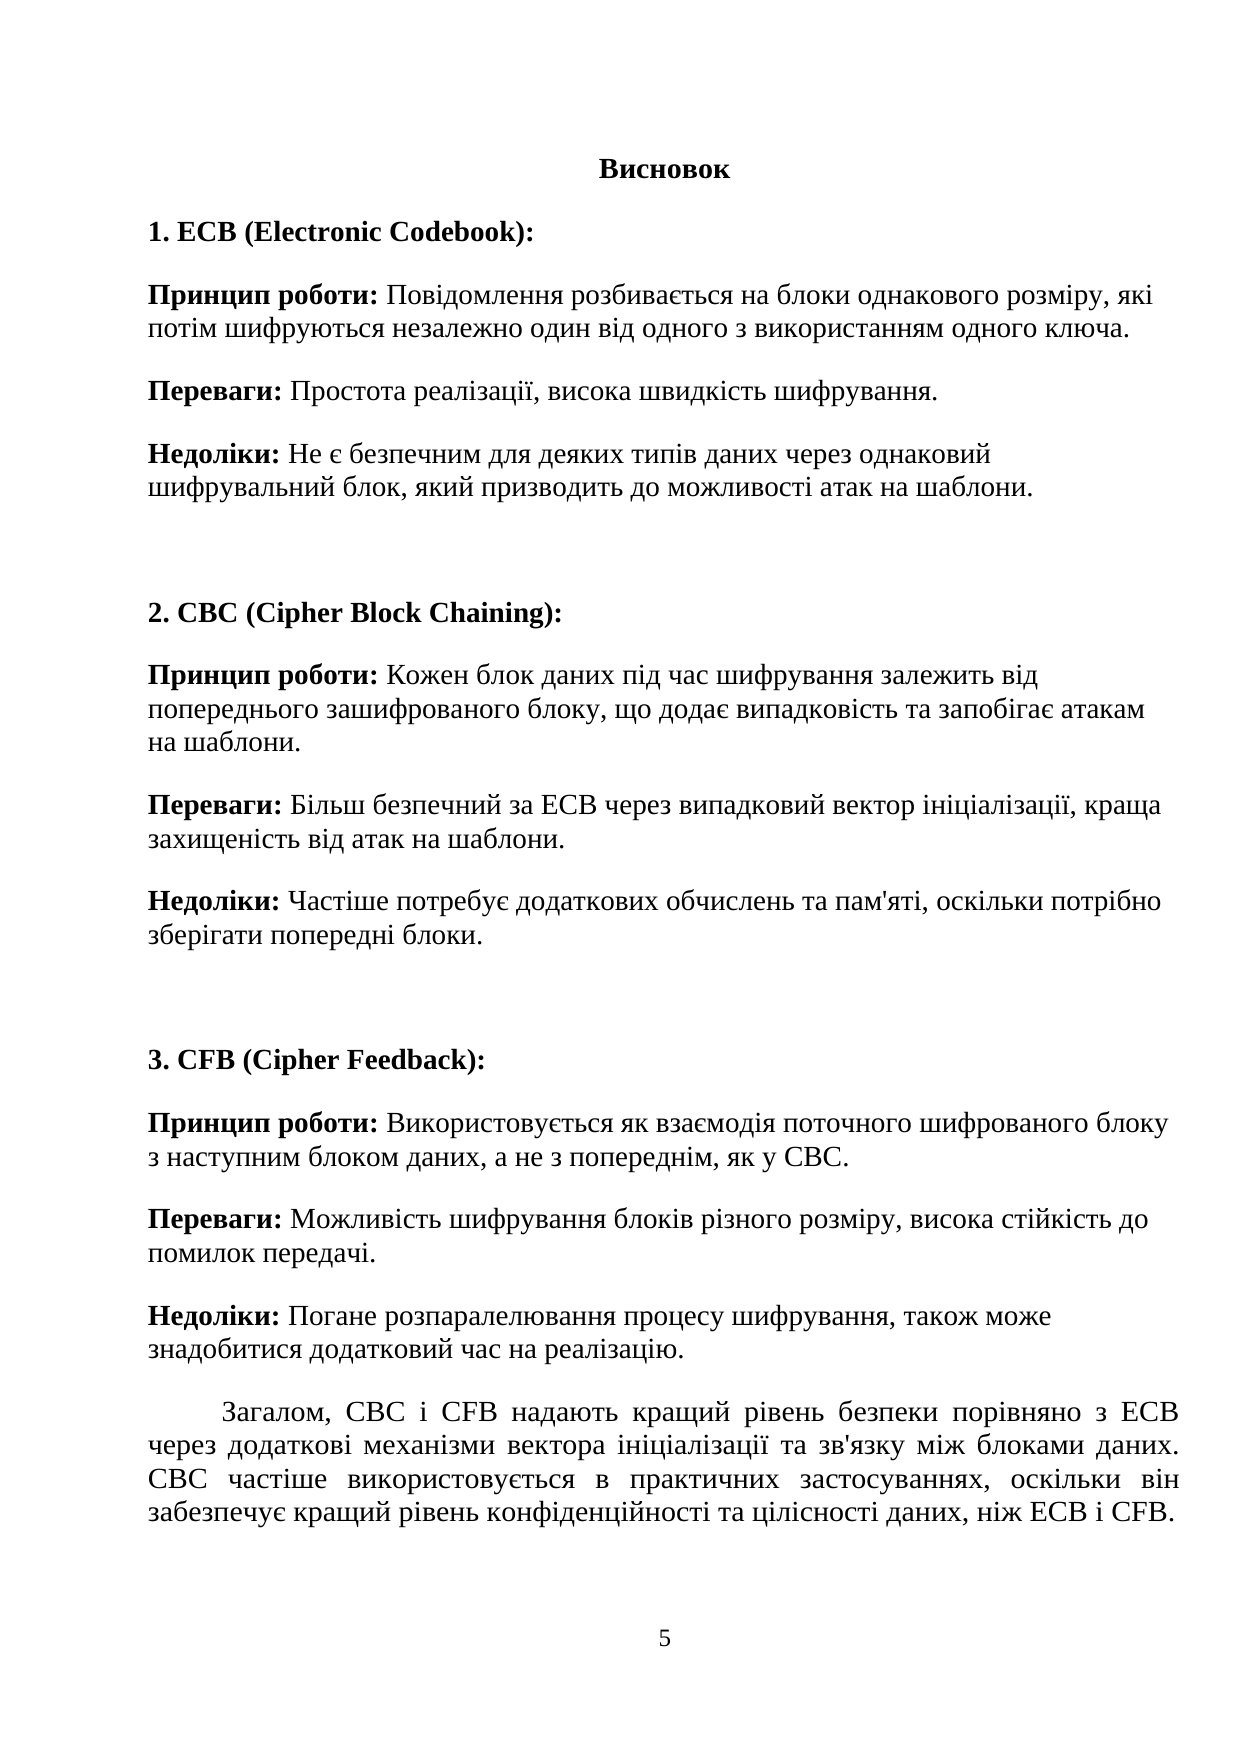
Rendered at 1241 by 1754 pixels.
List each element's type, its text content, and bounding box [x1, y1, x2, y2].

text 1. ECB (Electronic Codebook): [148, 214, 1181, 248]
text Недоліки: Погане розпаралелювання процесу шифрування, також може знадобитися додатковий час на реалізацію. [148, 1298, 1181, 1365]
text Висновок [148, 151, 1181, 185]
text Принцип роботи: Кожен блок даних під час шифрування залежить від попереднього зашифрованого блоку, що додає випадковість та запобігає атакам на шаблони. [148, 657, 1181, 758]
text Переваги: Більш безпечний за ECB через випадковий вектор ініціалізації, краща захищеність від атак на шаблони. [148, 787, 1181, 854]
text Недоліки: Не є безпечним для деяких типів даних через однаковий шифрувальний блок, який призводить до можливості атак на шаблони. [148, 436, 1181, 503]
text Переваги: Можливість шифрування блоків різного розміру, висока стійкість до помилок передачі. [148, 1201, 1181, 1268]
text Недоліки: Частіше потребує додаткових обчислень та пам'яті, оскільки потрібно зберігати попередні блоки. [148, 883, 1181, 951]
text Загалом, CBC і CFB надають кращий рівень безпеки порівняно з ECB через додаткові механізми вектора ініціалізації та зв'язку між блоками даних. CBC частіше використовується в практичних застосуваннях, оскільки він забезпечує кращий рівень конфіденційності та цілісності даних, ніж ECB і CFB. [148, 1394, 1181, 1528]
text Переваги: Простота реалізації, висока швидкість шифрування. [148, 373, 1181, 407]
text Принцип роботи: Повідомлення розбивається на блоки однакового розміру, які потім шифруються незалежно один від одного з використанням одного ключа. [148, 277, 1181, 344]
text Принцип роботи: Використовується як взаємодія поточного шифрованого блоку з наступним блоком даних, а не з попереднім, як у CBC. [148, 1105, 1181, 1172]
text 3. CFB (Cipher Feedback): [148, 1042, 1181, 1076]
text 2. CBC (Cipher Block Chaining): [148, 595, 1181, 628]
